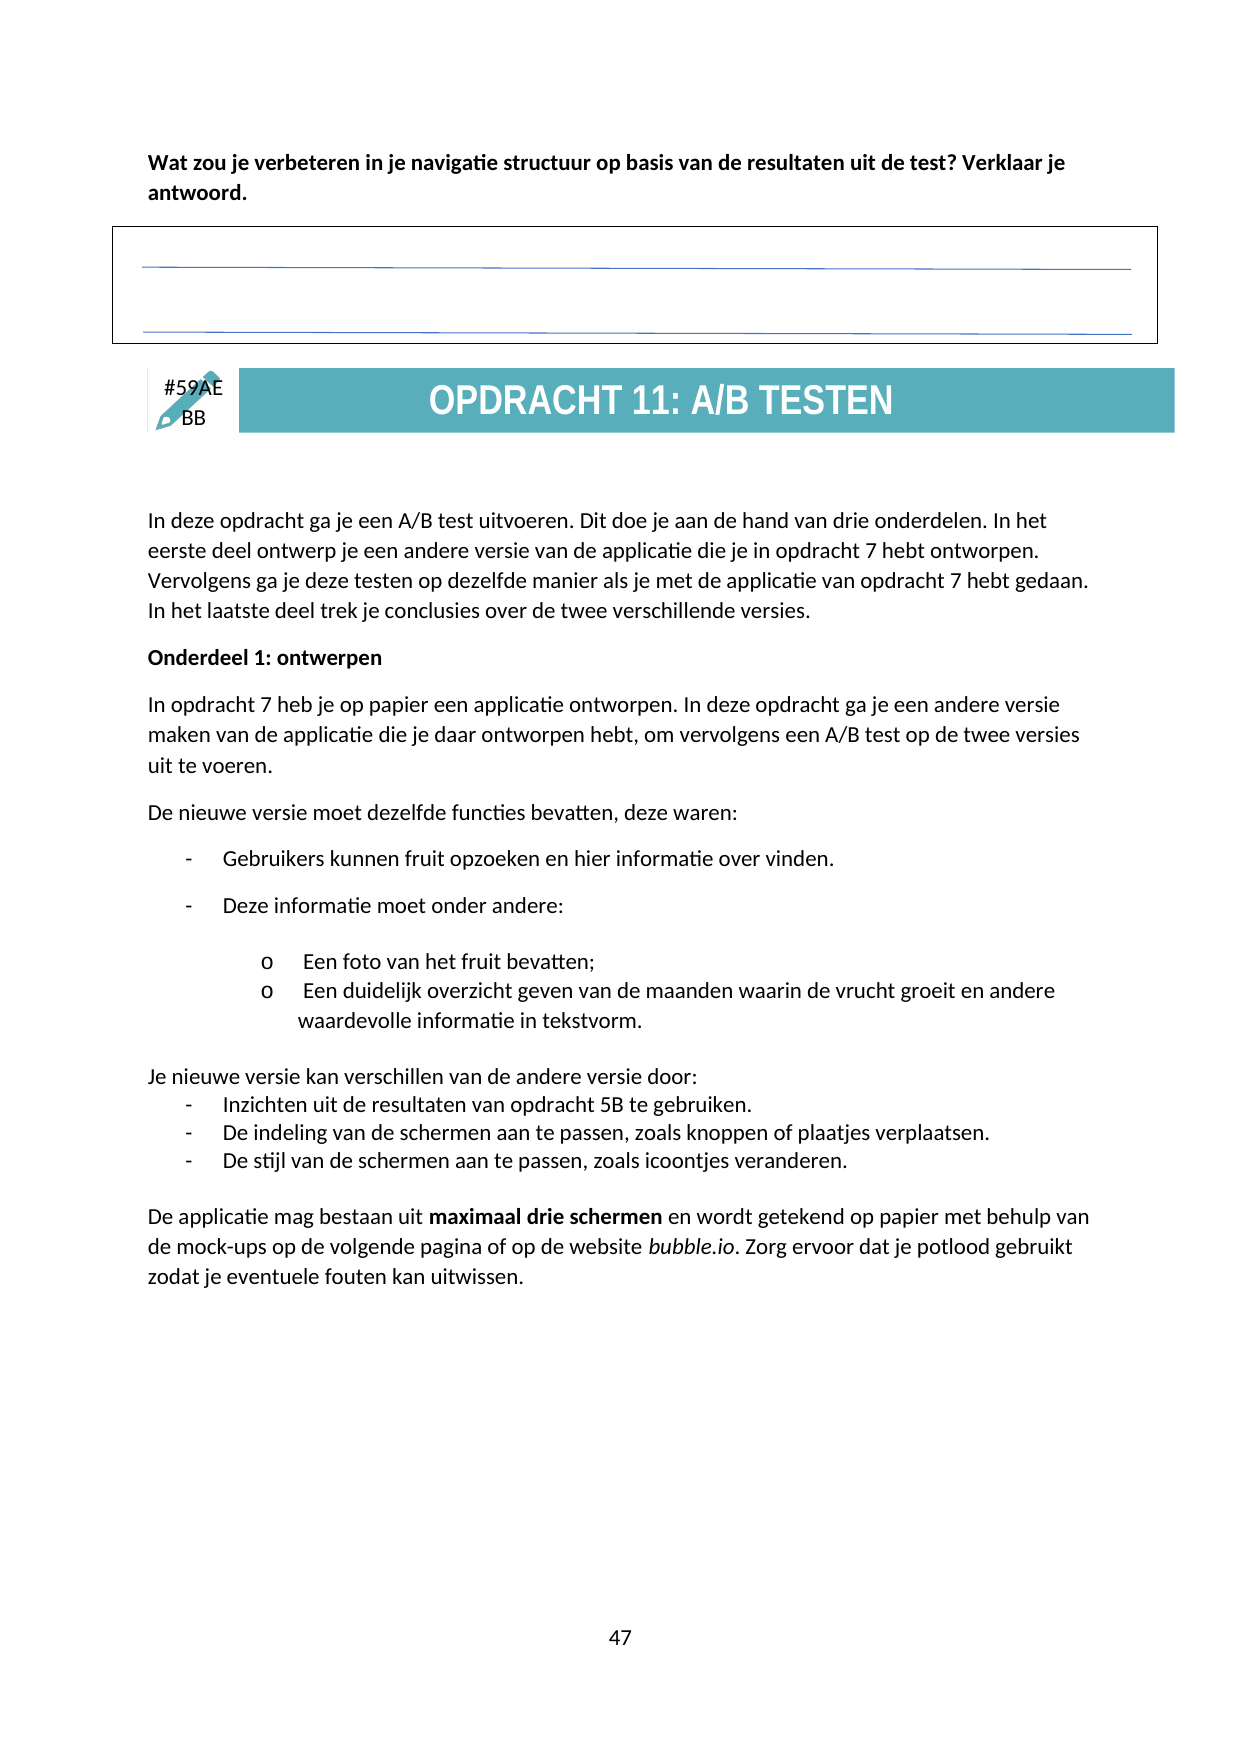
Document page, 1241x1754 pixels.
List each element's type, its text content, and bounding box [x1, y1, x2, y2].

text De applicatie mag bestaan uit maximaal drie schermen en wordt getekend op papier met behulp van de mock-ups op de volgende pagina of op de website bubble.io. Zorg ervoor dat je potlood gebruikt zodat je eventuele fouten kan uitwissen. [148, 1202, 1093, 1290]
list Inzichten uit de resultaten van opdracht 5B te gebruiken. [185, 1090, 1093, 1118]
text In deze opdracht ga je een A/B test uitvoeren. Dit doe je aan de hand van drie onderdelen. In het eerste deel ontwerp je een andere versie van de applicatie die je in opdracht 7 hebt ontworpen. Vervolgens ga je deze testen op dezelfde manier als je met de applicatie van opdracht 7 hebt gedaan. In het laatste deel trek je conclusies over de twee verschillende versies. [148, 506, 1093, 624]
list De stijl van de schermen aan te passen, zoals icoontjes veranderen. [185, 1146, 1093, 1174]
list Gebruikers kunnen fruit opzoeken en hier informatie over vinden. [185, 844, 1093, 872]
list Deze informatie moet onder andere: [185, 891, 1093, 919]
picture [149, 365, 226, 436]
text In opdracht 7 heb je op papier een applicatie ontworpen. In deze opdracht ga je een andere versie maken van de applicatie die je daar ontworpen hebt, om vervolgens een A/B test op de twee versies uit te voeren. [148, 690, 1093, 779]
list De indeling van de schermen aan te passen, zoals knoppen of plaatjes verplaatsen. [185, 1118, 1093, 1146]
text Je nieuwe versie kan verschillen van de andere versie door: [148, 1062, 1093, 1090]
text De nieuwe versie moet dezelfde functies bevatten, deze waren: [148, 798, 1093, 826]
text Wat zou je verbeteren in je navigatie structuur op basis van de resultaten uit de test? Verklaar je antwoord. [148, 148, 1093, 206]
list Een foto van het fruit bevatten; [260, 947, 1093, 977]
list Een duidelijk overzicht geven van de maanden waarin de vrucht groeit en andere waardevolle informatie in tekstvorm. [260, 977, 1093, 1034]
text Onderdeel 1: ontwerpen [148, 643, 1093, 671]
